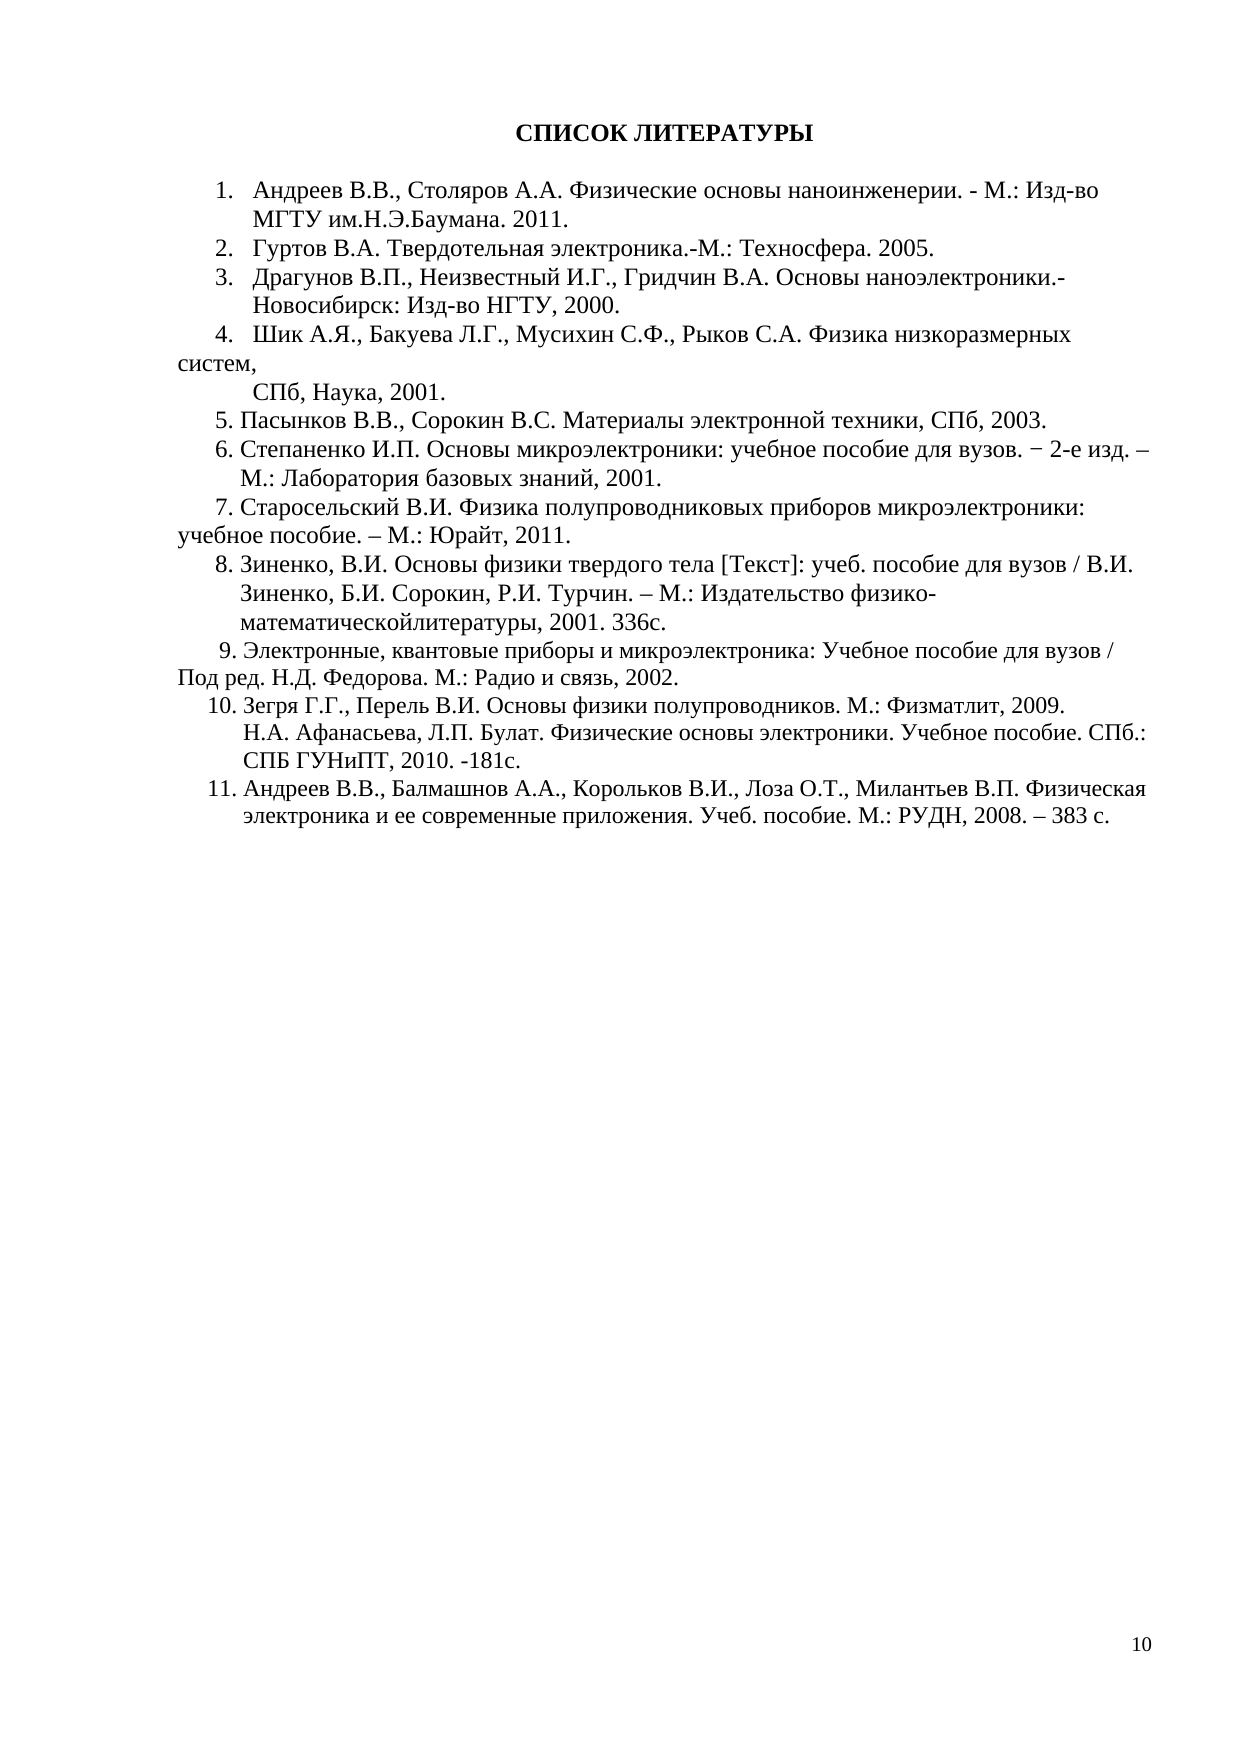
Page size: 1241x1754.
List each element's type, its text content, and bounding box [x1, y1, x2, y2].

text 7. Старосельский В.И. Физика полупроводниковых приборов микроэлектроники: учебное пособие. – М.: Юрайт, 2011. [177, 492, 1152, 549]
text 4. Шик А.Я., Бакуева Л.Г., Мусихин С.Ф., Рыков С.А. Физика низкоразмерных систем, [177, 319, 1152, 377]
text 11. Андреев В.В., Балмашнов А.А., Корольков В.И., Лоза О.Т., Милантьев В.П. Физическая [177, 774, 1152, 801]
text 8. Зиненко, В.И. Основы физики твердого тела [Текст]: учеб. пособие для вузов / В.И. [177, 549, 1152, 578]
text СПИСОК ЛИТЕРАТУРЫ [177, 118, 1152, 147]
list Андреев В.В., Столяров А.А. Физические основы наноинженерии. - М.: Изд-во МГТУ им.Н.Э.Баумана. 2011. [215, 176, 1152, 233]
text Зиненко, Б.И. Сорокин, Р.И. Турчин. – М.: Издательство физико- [177, 578, 1152, 607]
text 9. Электронные, квантовые приборы и микроэлектроника: Учебное пособие для вузов / Под ред. Н.Д. Федорова. М.: Радио и связь, 2002. [177, 636, 1152, 691]
text 10. Зегря Г.Г., Перель В.И. Основы физики полупроводников. М.: Физматлит, 2009. [177, 691, 1152, 718]
text СПб, Наука, 2001. [177, 377, 1152, 406]
text 5. Пасынков В.В., Сорокин В.С. Материалы электронной техники, СПб, 2003. [177, 406, 1152, 434]
text 6. Степаненко И.П. Основы микроэлектроники: учебное пособие для вузов. − 2-е изд. – [177, 434, 1152, 463]
list Гуртов В.А. Твердотельная электроника.-М.: Техносфера. 2005. [215, 233, 1152, 262]
text Н.А. Афанасьева, Л.П. Булат. Физические основы электроники. Учебное пособие. СПб.: [177, 718, 1152, 746]
text М.: Лаборатория базовых знаний, 2001. [177, 463, 1152, 492]
list Драгунов В.П., Неизвестный И.Г., Гридчин В.А. Основы наноэлектроники.- Новосибирск: Изд-во НГТУ, 2000. [215, 262, 1152, 319]
text СПБ ГУНиПТ, 2010. -181с. [177, 746, 1152, 774]
text электроника и ее современные приложения. Учеб. пособие. М.: РУДН, 2008. – 383 с. [177, 801, 1152, 829]
text математическойлитературы, 2001. 336с. [177, 607, 1152, 636]
